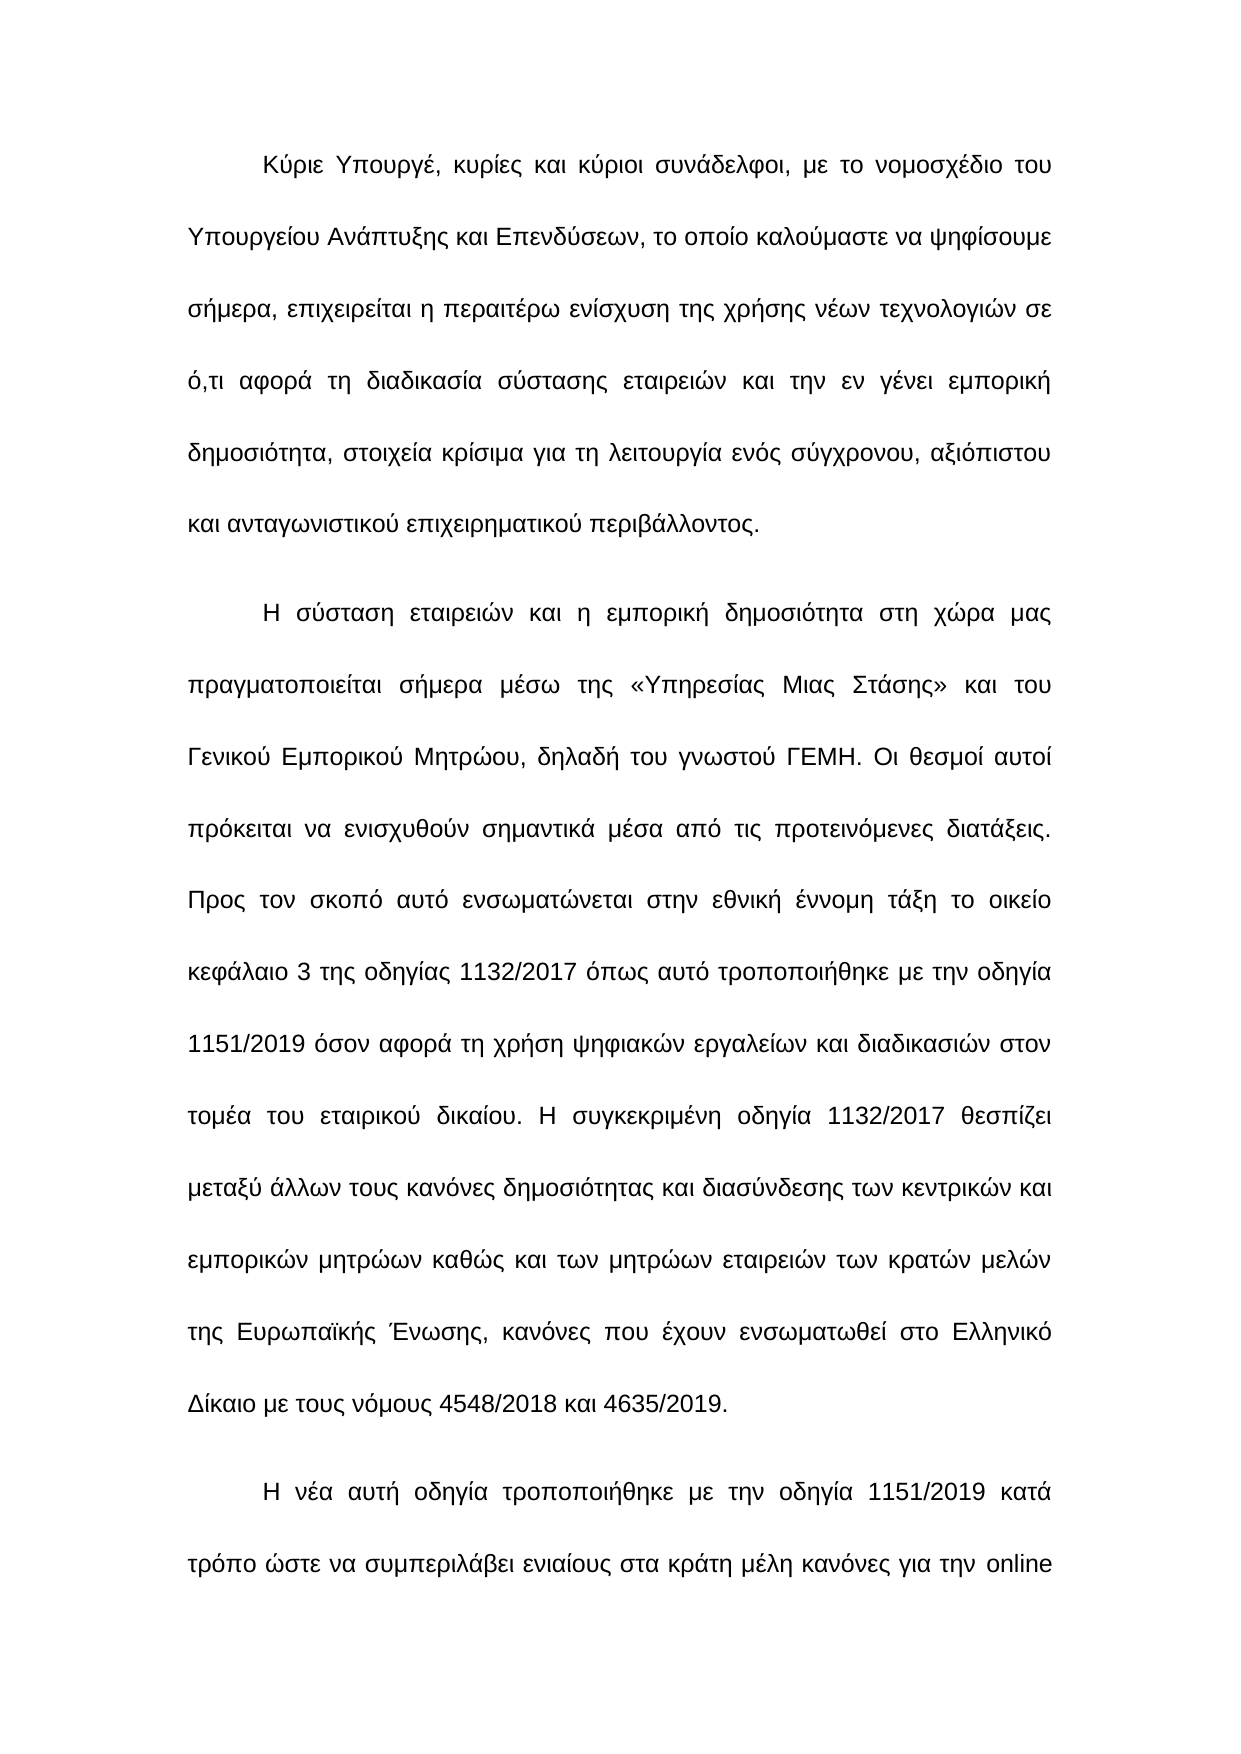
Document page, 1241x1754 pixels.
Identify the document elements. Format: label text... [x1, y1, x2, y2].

text Η σύσταση εταιρειών και η εμπορική δημοσιότητα στη χώρα μας πραγματοποιείται σήμερα μέσω της «Υπηρεσίας Μιας Στάσης» και του Γενικού Εμπορικού Μητρώου, δηλαδή του γνωστού ΓΕΜΗ. Οι θεσμοί αυτοί πρόκειται να ενισχυθούν σημαντικά μέσα από τις προτεινόμενες διατάξεις. Προς τον σκοπό αυτό ενσωματώνεται στην εθνική έννομη τάξη το οικείο κεφάλαιο 3 της οδηγίας 1132/2017 όπως αυτό τροποποιήθηκε με την οδηγία 1151/2019 όσον αφορά τη χρήση ψηφιακών εργαλείων και διαδικασιών στον τομέα του εταιρικού δικαίου. Η συγκεκριμένη οδηγία 1132/2017 θεσπίζει μεταξύ άλλων τους κανόνες δημοσιότητας και διασύνδεσης των κεντρικών και εμπορικών μητρώων καθώς και των μητρώων εταιρειών των κρατών μελών της Ευρωπαϊκής Ένωσης, κανόνες που έχουν ενσωματωθεί στο Ελληνικό Δίκαιο με τους νόμους 4548/2018 και 4635/2019. [187, 598, 1053, 1417]
text Κύριε Υπουργέ, κυρίες και κύριοι συνάδελφοι, με το νομοσχέδιο του Υπουργείου Ανάπτυξης και Επενδύσεων, το οποίο καλούμαστε να ψηφίσουμε σήμερα, επιχειρείται η περαιτέρω ενίσχυση της χρήσης νέων τεχνολογιών σε ό,τι αφορά τη διαδικασία σύστασης εταιρειών και την εν γένει εμπορική δημοσιότητα, στοιχεία κρίσιμα για τη λειτουργία ενός σύγχρονου, αξιόπιστου και ανταγωνιστικού επιχειρηματικού περιβάλλοντος. [187, 150, 1053, 538]
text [187, 1477, 1053, 1578]
